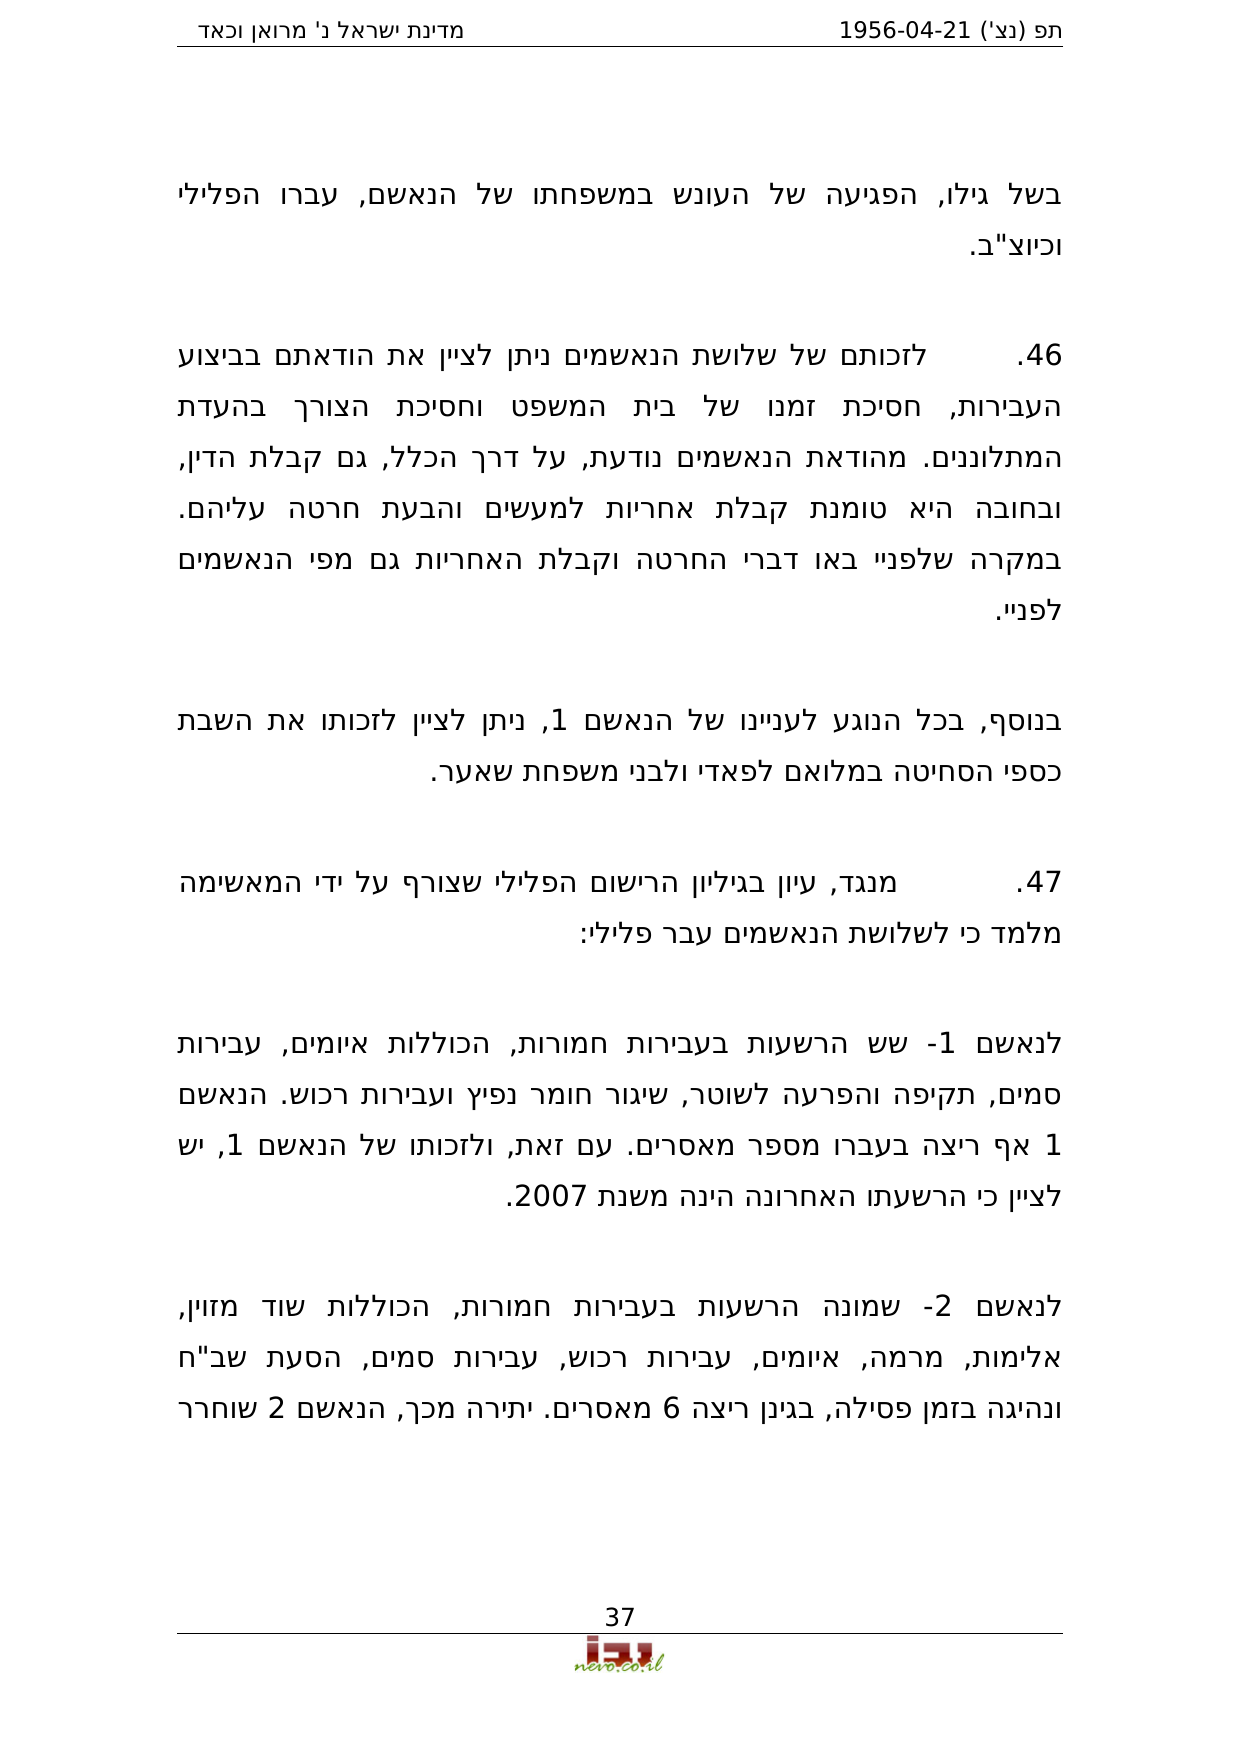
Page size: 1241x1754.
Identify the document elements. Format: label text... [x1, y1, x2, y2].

text 47. מנגד, עיון בגיליון הרישום הפלילי שצורף על ידי המאשימה מלמד כי לשלושת הנאשמים עבר פלילי: [177, 865, 1063, 950]
picture [574, 1635, 666, 1673]
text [177, 1289, 1063, 1425]
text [177, 177, 1063, 262]
text בנוסף, בכל הנוגע לעניינו של הנאשם 1, ניתן לציין לזכותו את השבת כספי הסחיטה במלואם לפאדי ולבני משפחת שאער. [177, 704, 1063, 788]
text לנאשם 1- שש הרשעות בעבירות חמורות, הכוללות איומים, עבירות סמים, תקיפה והפרעה לשוטר, שיגור חומר נפיץ ועבירות רכוש. הנאשם 1 אף ריצה בעברו מספר מאסרים. עם זאת, ולזכותו של הנאשם 1, יש לציין כי הרשעתו האחרונה הינה משנת 2007. [177, 1026, 1063, 1213]
text 46. לזכותם של שלושת הנאשמים ניתן לציין את הודאתם בביצוע העבירות, חסיכת זמנו של בית המשפט וחסיכת הצורך בהעדת המתלוננים. מהודאת הנאשמים נודעת, על דרך הכלל, גם קבלת הדין, ובחובה היא טומנת קבלת אחריות למעשים והבעת חרטה עליהם. במקרה שלפניי באו דברי החרטה וקבלת האחריות גם מפי הנאשמים לפניי. [177, 338, 1063, 627]
